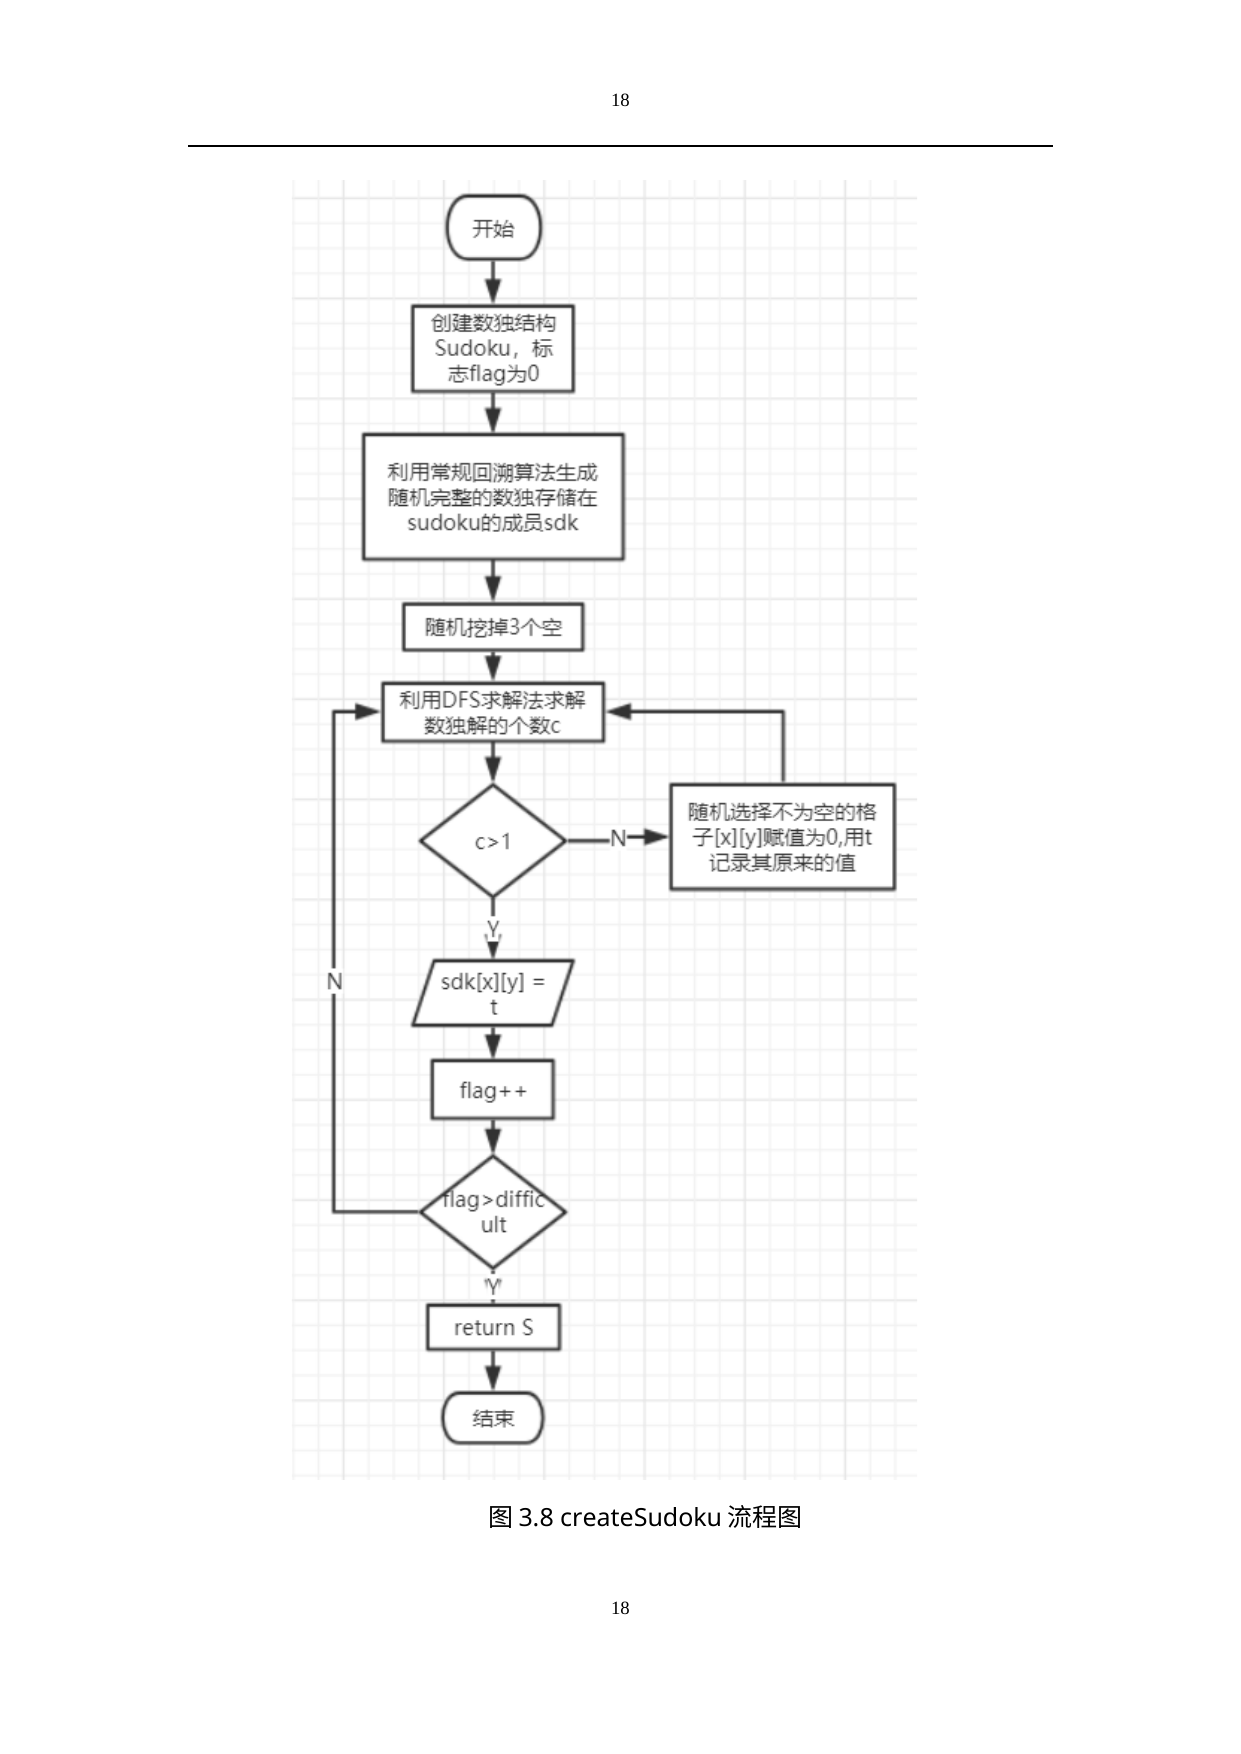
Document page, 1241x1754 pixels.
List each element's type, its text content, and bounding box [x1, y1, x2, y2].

picture [291, 180, 918, 1480]
